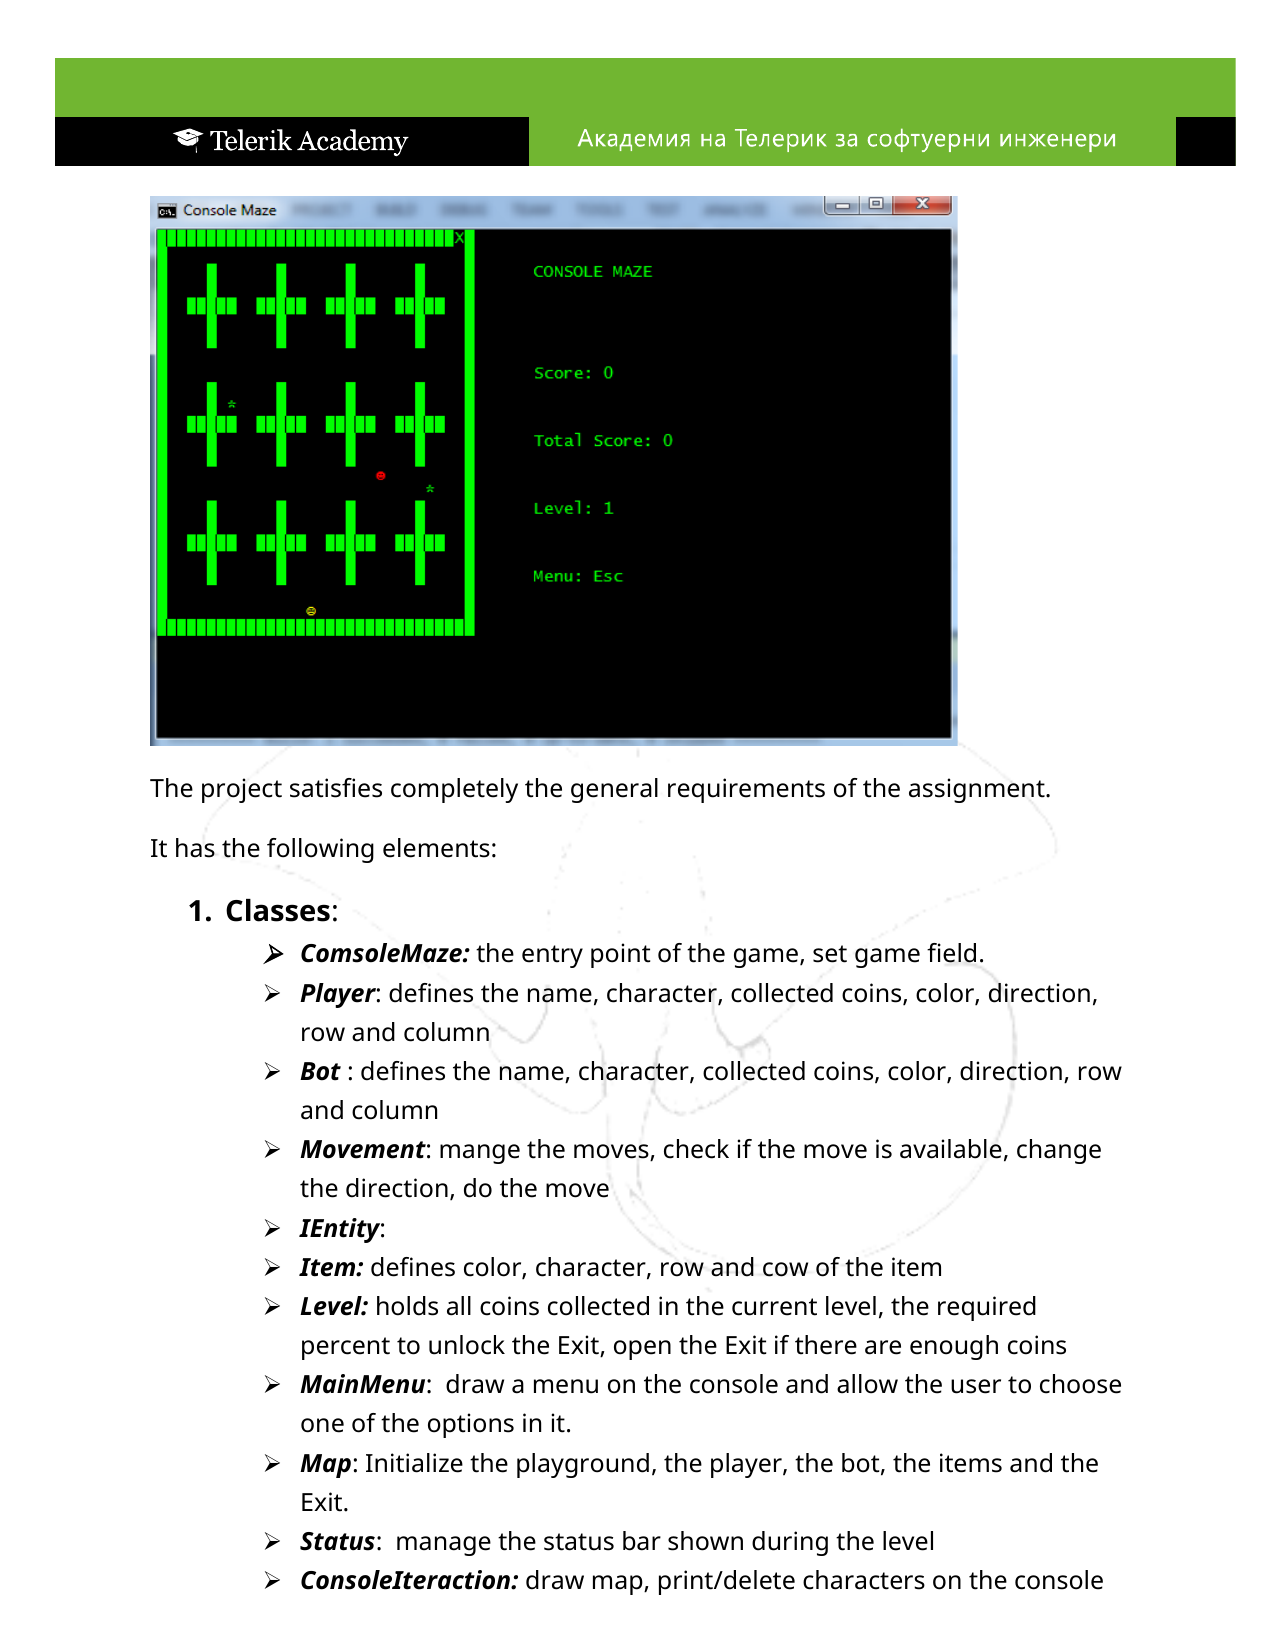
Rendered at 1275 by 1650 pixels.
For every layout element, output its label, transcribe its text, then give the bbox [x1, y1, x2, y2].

list Bot : defines the name, character, collected coins, color, direction, row and column [262, 1053, 1125, 1127]
text It has the following elements: [150, 830, 1125, 864]
list ConsoleIteraction: draw map, print/delete characters on the console [262, 1563, 1125, 1597]
list Player: defines the name, character, collected coins, color, direction, row and column [262, 975, 1125, 1048]
list Classes: [187, 890, 1125, 930]
list MainMenu: draw a menu on the console and allow the user to choose one of the options in it. [262, 1367, 1125, 1440]
list Level: holds all coins collected in the current level, the required percent to unlock the Exit, open the Exit if there are enough coins [262, 1288, 1125, 1362]
list Status: manage the status bar shown during the level [262, 1523, 1125, 1558]
list IEntity: [262, 1210, 1125, 1244]
list Map: Initialize the playground, the player, the bot, the items and the Exit. [262, 1445, 1125, 1518]
list ComsoleMaze: the entry point of the game, set game field. [262, 936, 1125, 970]
picture [150, 196, 958, 746]
text The project satisfies completely the general requirements of the assignment. [150, 770, 1125, 804]
list Item: defines color, character, row and cow of the item [262, 1249, 1125, 1283]
list Movement: mange the moves, check if the move is available, change the direction, do the move [262, 1132, 1125, 1205]
